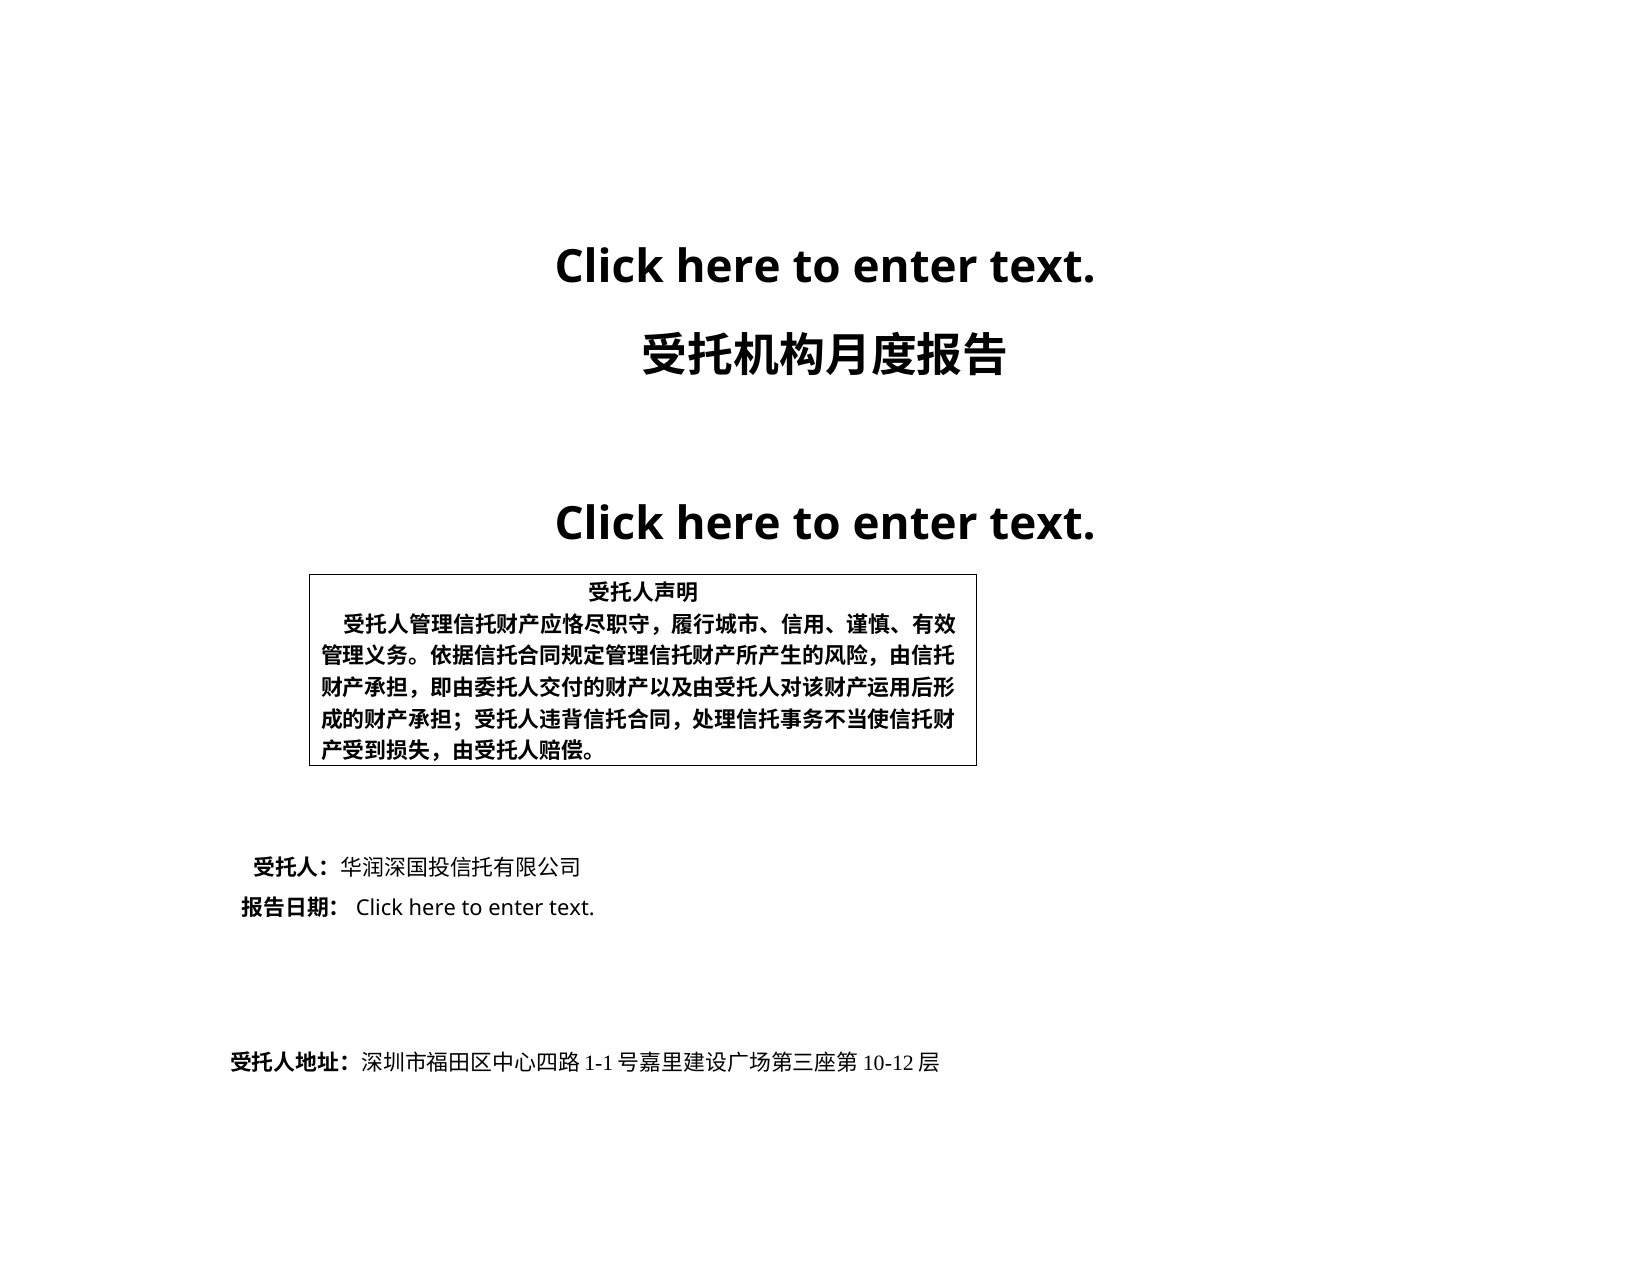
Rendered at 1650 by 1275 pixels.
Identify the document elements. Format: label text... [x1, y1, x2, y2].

text 报告日期： [150, 897, 1500, 921]
table_header 受托人声明 受托人管理信托财产应恪尽职守，履行城市、信用、谨慎、有效管理义务。依据信托合同规定管理信托财产所产生的风险，由信托财产承担，即由委托人交付的财产以及由受托人对该财产运用后形成的财产承担；受托人违背信托合同，处理信托事务不当使信托财产受到损失，由受托人赔偿。 [310, 575, 976, 765]
text 受托人：华润深国投信托有限公司 [150, 856, 1500, 880]
text 受托人地址：深圳市福田区中心四路1-1号嘉里建设广场第三座第10-12层 [150, 1045, 1500, 1077]
text 受托机构月度报告 [150, 318, 1500, 384]
